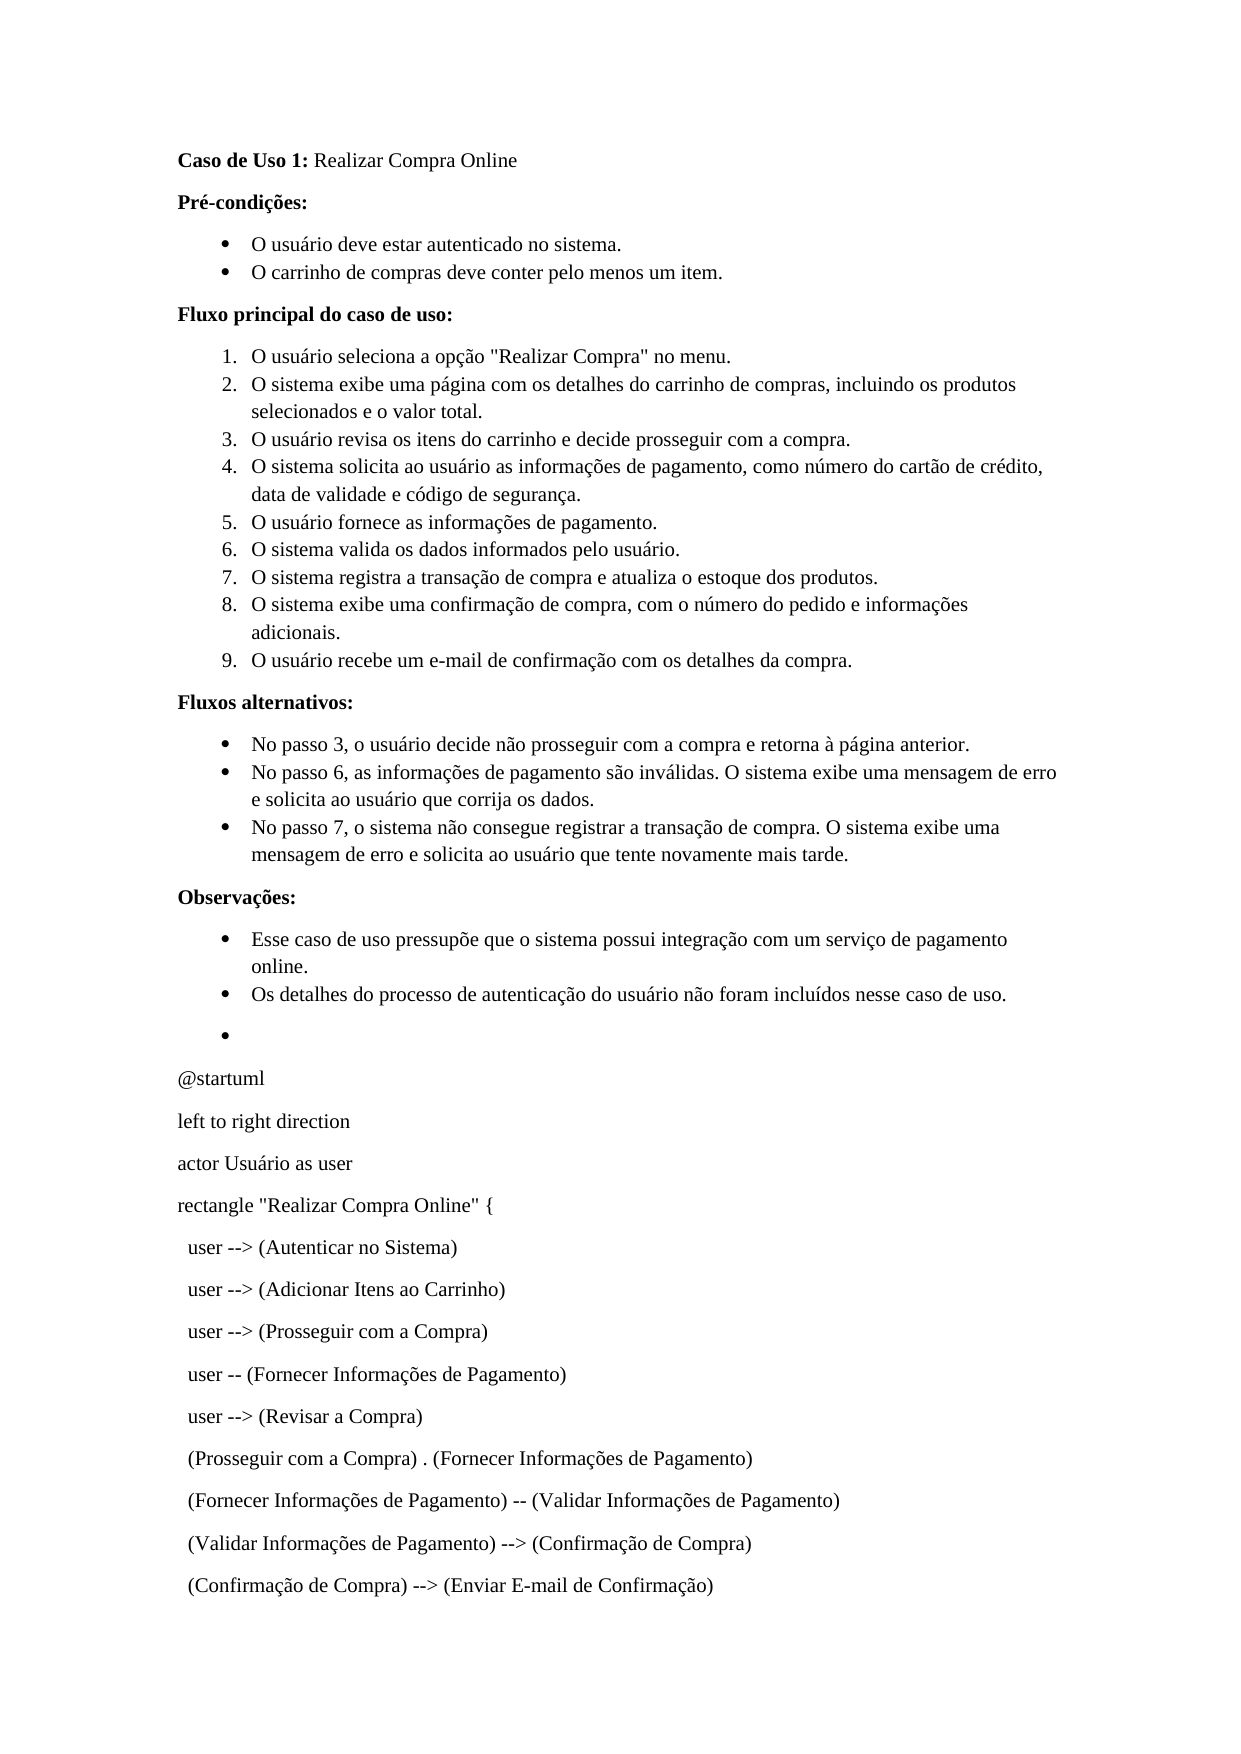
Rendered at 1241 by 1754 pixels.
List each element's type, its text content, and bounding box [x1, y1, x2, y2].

text Pré-condições: [177, 190, 1063, 214]
text (Validar Informações de Pagamento) --> (Confirmação de Compra) [177, 1530, 1063, 1554]
list No passo 7, o sistema não consegue registrar a transação de compra. O sistema exibe uma mensagem de erro e solicita ao usuário que tente novamente mais tarde. [222, 815, 1063, 866]
list O usuário recebe um e-mail de confirmação com os detalhes da compra. [222, 648, 1063, 672]
text actor Usuário as user [177, 1151, 1063, 1175]
list O usuário revisa os itens do carrinho e decide prosseguir com a compra. [222, 427, 1063, 451]
list O usuário deve estar autenticado no sistema. [222, 232, 1063, 256]
text user --> (Revisar a Compra) [177, 1404, 1063, 1428]
text (Fornecer Informações de Pagamento) -- (Validar Informações de Pagamento) [177, 1488, 1063, 1512]
list No passo 6, as informações de pagamento são inválidas. O sistema exibe uma mensagem de erro e solicita ao usuário que corrija os dados. [222, 759, 1063, 811]
text Fluxos alternativos: [177, 690, 1063, 714]
list O sistema exibe uma página com os detalhes do carrinho de compras, incluindo os produtos selecionados e o valor total. [222, 372, 1063, 423]
text Fluxo principal do caso de uso: [177, 302, 1063, 326]
list O sistema valida os dados informados pelo usuário. [222, 537, 1063, 561]
text (Confirmação de Compra) --> (Enviar E-mail de Confirmação) [177, 1573, 1063, 1597]
text user -- (Fornecer Informações de Pagamento) [177, 1362, 1063, 1386]
list O usuário fornece as informações de pagamento. [222, 509, 1063, 534]
list O sistema solicita ao usuário as informações de pagamento, como número do cartão de crédito, data de validade e código de segurança. [222, 454, 1063, 506]
text (Prosseguir com a Compra) . (Fornecer Informações de Pagamento) [177, 1446, 1063, 1470]
text Caso de Uso 1: Realizar Compra Online [177, 148, 1063, 172]
list Os detalhes do processo de autenticação do usuário não foram incluídos nesse caso de uso. [222, 982, 1063, 1006]
list No passo 3, o usuário decide não prosseguir com a compra e retorna à página anterior. [222, 732, 1063, 756]
text user --> (Autenticar no Sistema) [177, 1235, 1063, 1259]
text Observações: [177, 884, 1063, 909]
text user --> (Prosseguir com a Compra) [177, 1319, 1063, 1343]
list O sistema registra a transação de compra e atualiza o estoque dos produtos. [222, 565, 1063, 589]
list O usuário seleciona a opção "Realizar Compra" no menu. [222, 344, 1063, 368]
list O sistema exibe uma confirmação de compra, com o número do pedido e informações adicionais. [222, 592, 1063, 644]
list Esse caso de uso pressupõe que o sistema possui integração com um serviço de pagamento online. [222, 927, 1063, 978]
text @startuml [177, 1066, 1063, 1090]
list O carrinho de compras deve conter pelo menos um item. [222, 259, 1063, 284]
text user --> (Adicionar Itens ao Carrinho) [177, 1277, 1063, 1301]
text left to right direction [177, 1108, 1063, 1133]
text rectangle "Realizar Compra Online" { [177, 1193, 1063, 1217]
